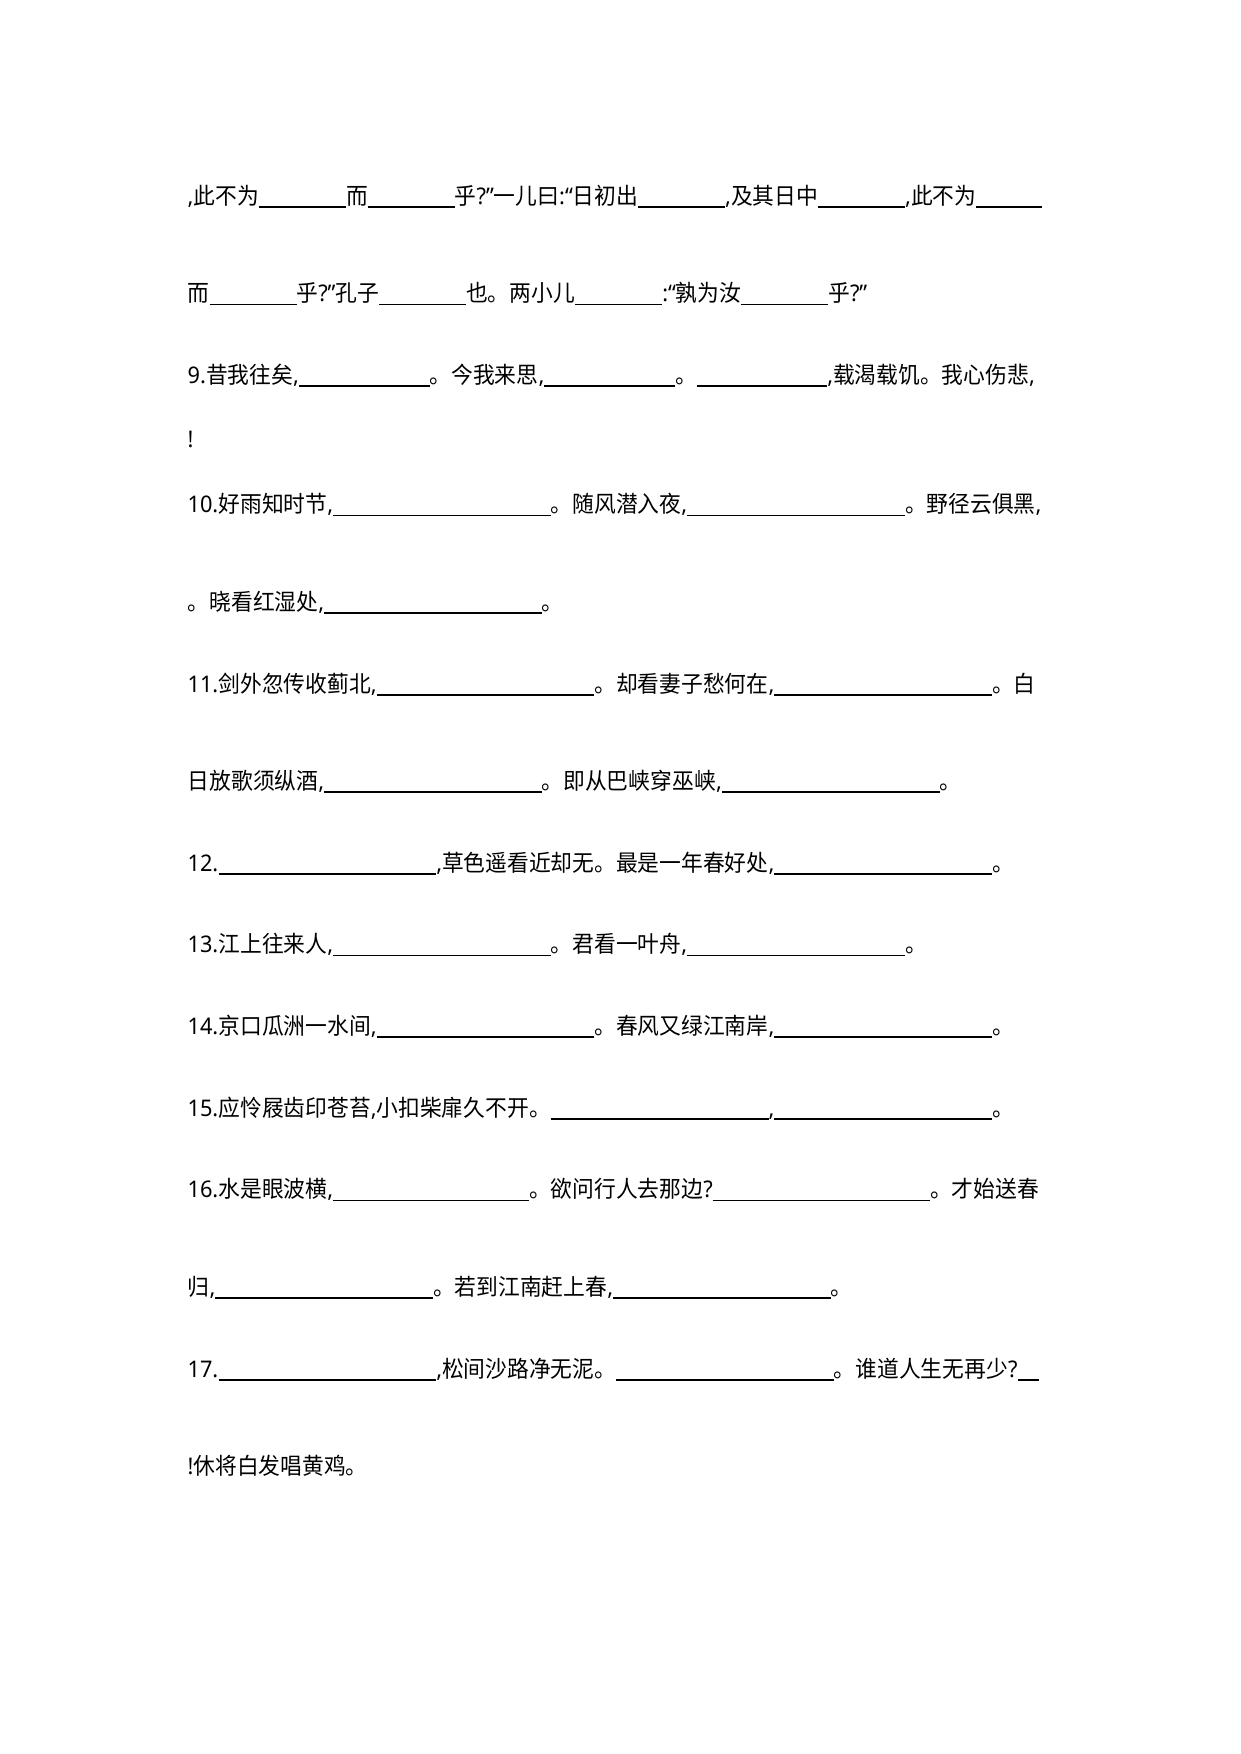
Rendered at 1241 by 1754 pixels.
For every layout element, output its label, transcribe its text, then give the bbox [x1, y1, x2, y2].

text 12. ,草色遥看近却无。最是一年春好处, 。 [187, 829, 1053, 894]
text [187, 162, 1053, 324]
text 17. ,松间沙路净无泥。 。谁道人生无再少? !休将白发唱黄鸡。 [187, 1335, 1053, 1497]
text 11.剑外忽传收蓟北, 。却看妻子愁何在, 。白日放歌须纵酒, 。即从巴峡穿巫峡, 。 [187, 650, 1053, 812]
text 9.昔我往矣, 。今我来思, 。 ,载渴载饥。我心伤悲, ! [187, 341, 1053, 455]
text 10.好雨知时节, 。随风潜入夜, 。野径云俱黑, 。晓看红湿处, 。 [187, 471, 1053, 633]
text 16.水是眼波横, 。欲问行人去那边? 。才始送春归, 。若到江南赶上春, 。 [187, 1156, 1053, 1318]
text 15.应怜屐齿印苍苔,小扣柴扉久不开。 , 。 [187, 1074, 1053, 1139]
text 14.京口瓜洲一水间, 。春风又绿江南岸, 。 [187, 992, 1053, 1057]
text 13.江上往来人, 。君看一叶舟, 。 [187, 911, 1053, 976]
